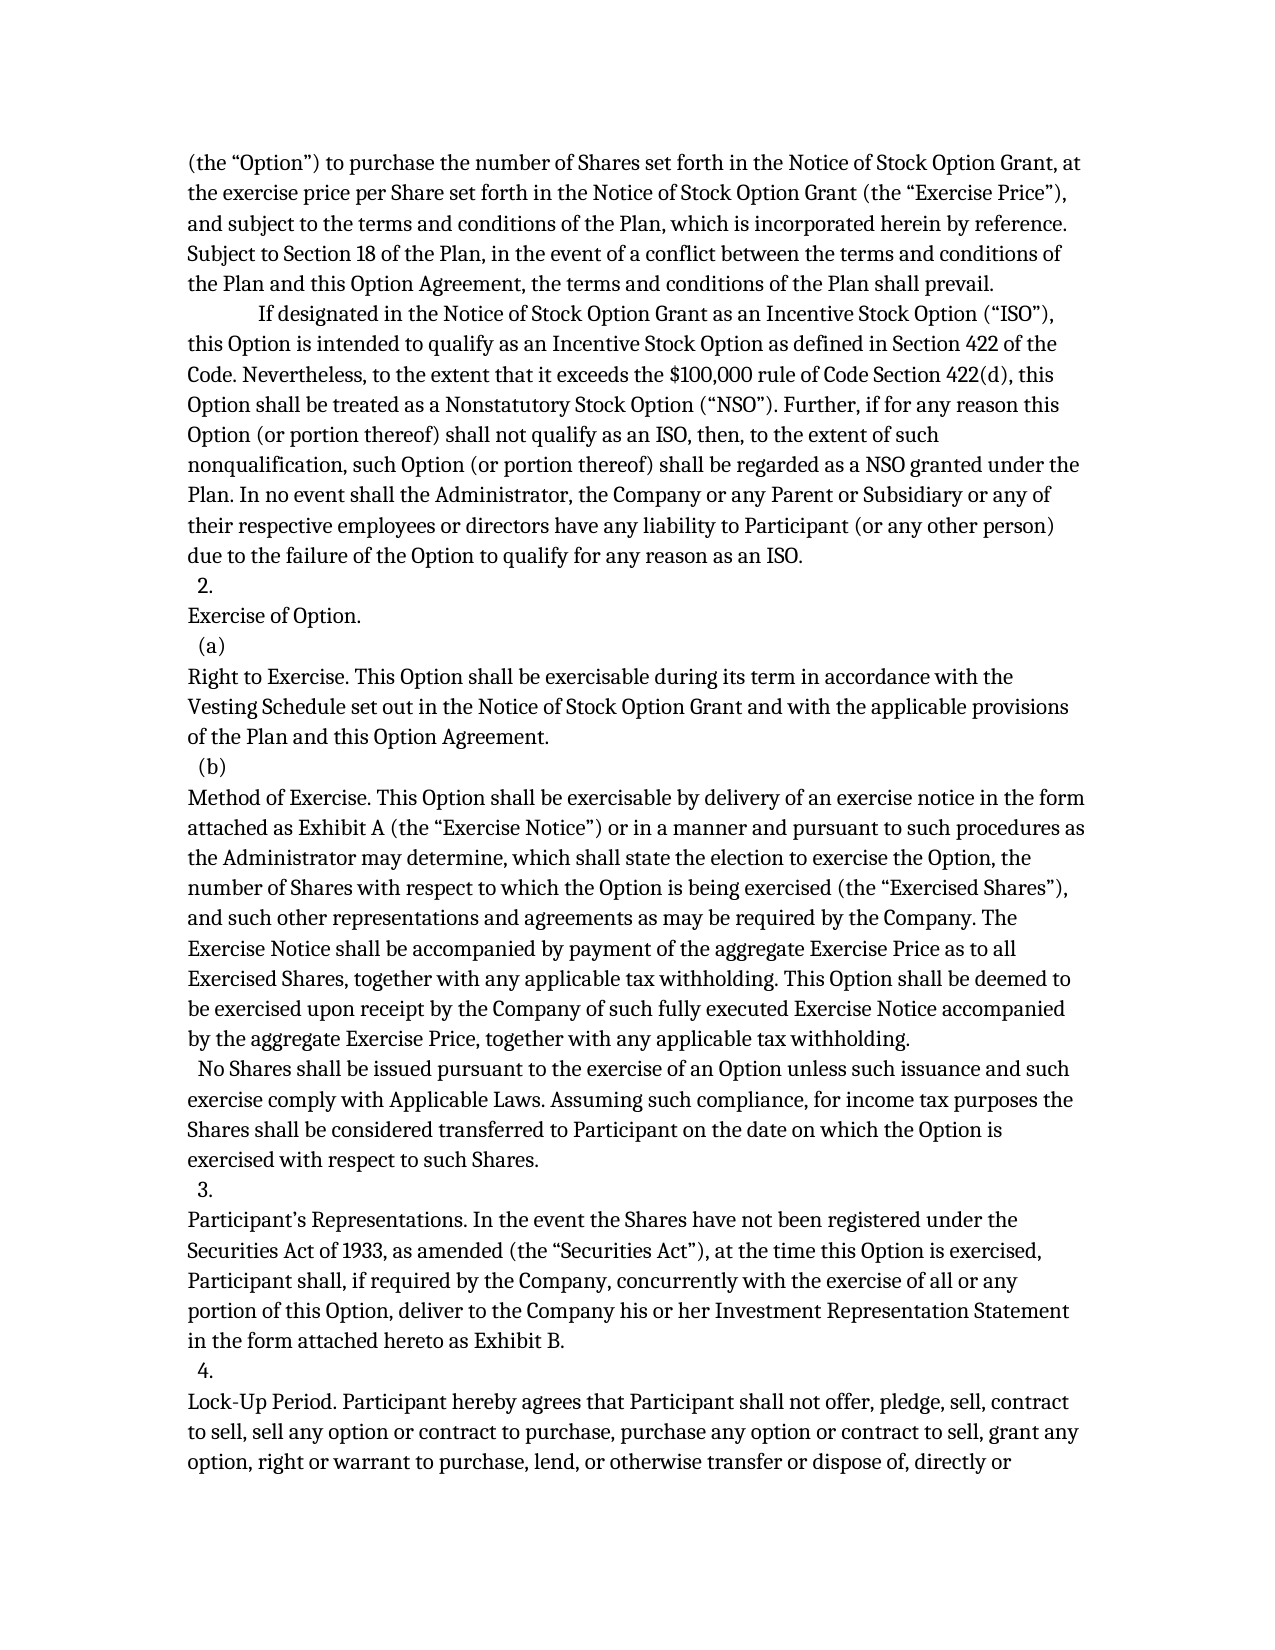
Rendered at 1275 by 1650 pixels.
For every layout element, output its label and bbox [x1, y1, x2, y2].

text [187, 150, 1087, 1475]
